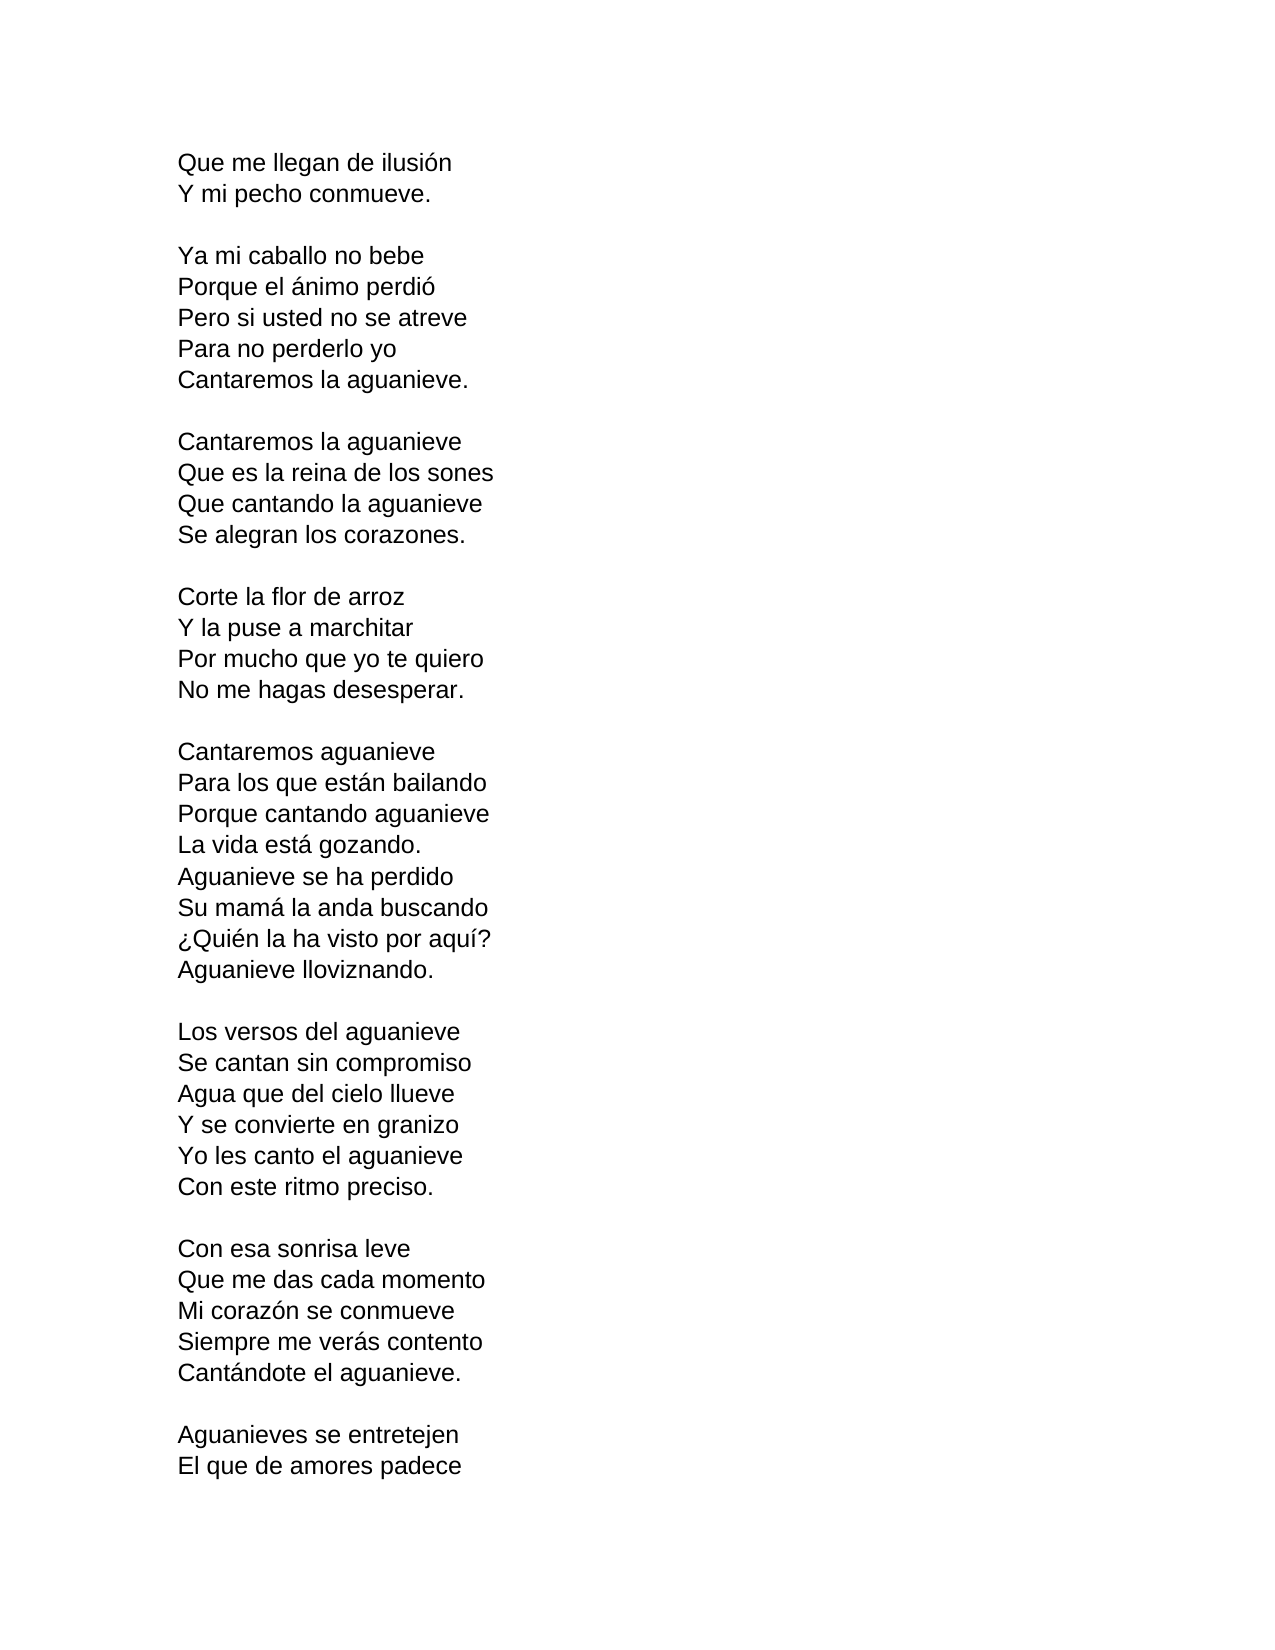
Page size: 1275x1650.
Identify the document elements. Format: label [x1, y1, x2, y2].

text [177, 148, 1098, 1480]
